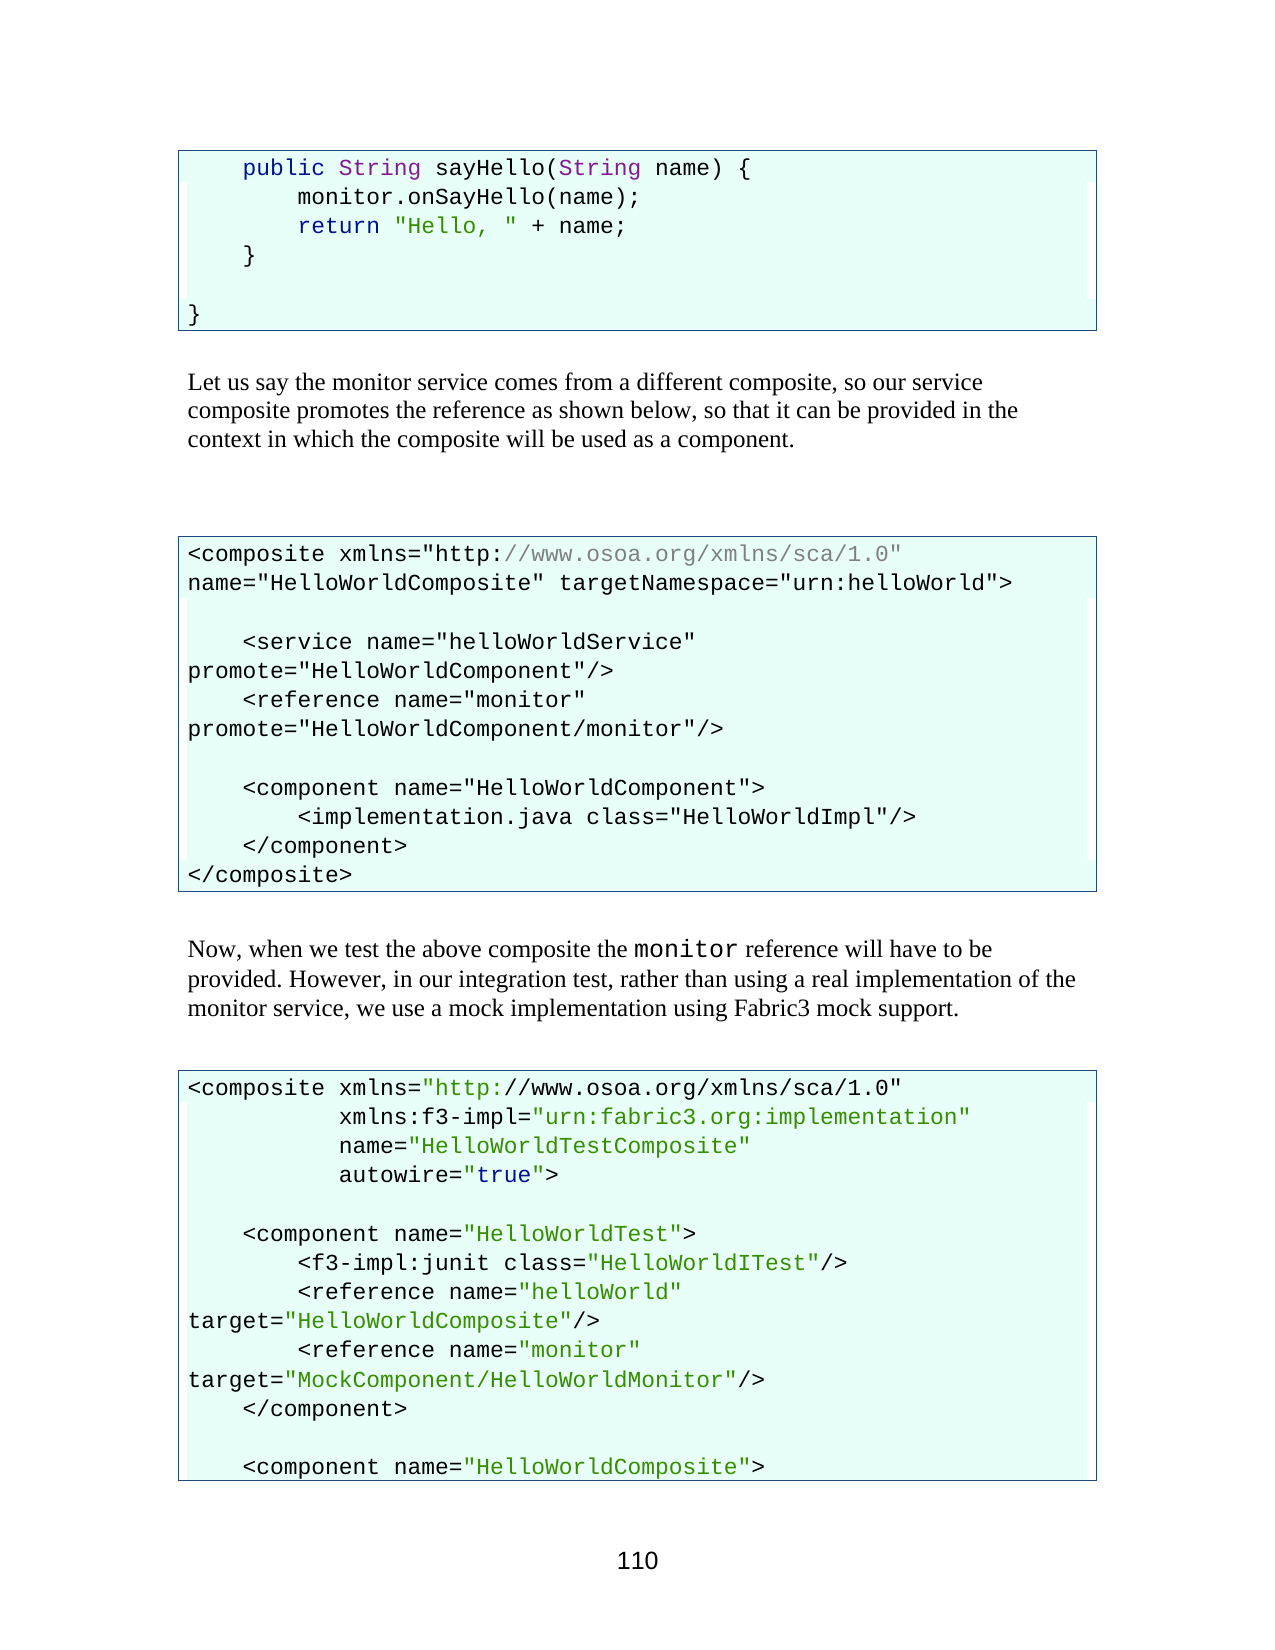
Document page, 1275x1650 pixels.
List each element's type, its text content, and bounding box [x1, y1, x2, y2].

text <component name="HelloWorldTest"> [187, 1219, 1087, 1248]
text <f3-impl:junit class="HelloWorldITest"/> [187, 1248, 1087, 1277]
text <composite xmlns="http://www.osoa.org/xmlns/sca/1.0" name="HelloWorldComposite" targetNamespace="urn:helloWorld"> [179, 537, 1096, 598]
text Let us say the monitor service comes from a different composite, so our service composite promotes the reference as shown below, so that it can be provided in the context in which the composite will be used as a component. [187, 367, 1087, 453]
text monitor.onSayHello(name); [187, 182, 1087, 211]
text <implementation.java class="HelloWorldImpl"/> [187, 802, 1087, 831]
text name="HelloWorldTestComposite" [187, 1131, 1087, 1161]
text return "Hello, " + name; [187, 211, 1087, 241]
text </component> [187, 831, 1087, 857]
text Now, when we test the above composite the monitor reference will have to be provided. However, in our integration test, rather than using a real implementation of the monitor service, we use a mock implementation using Fabric3 mock support. [187, 934, 1087, 1022]
text <reference name="helloWorld" target="HelloWorldComposite"/> [187, 1277, 1087, 1336]
text <component name="HelloWorldComponent"> [187, 773, 1087, 802]
text xmlns:f3-impl="urn:fabric3.org:implementation" [187, 1102, 1087, 1131]
text <service name="helloWorldService" promote="HelloWorldComponent"/> [187, 627, 1087, 685]
text <reference name="monitor" target="MockComponent/HelloWorldMonitor"/> [187, 1336, 1087, 1394]
text } [179, 296, 1096, 330]
text <component name="HelloWorldComposite"> [187, 1452, 1087, 1480]
text <reference name="monitor" promote="HelloWorldComponent/monitor"/> [187, 685, 1087, 743]
text autowire="true"> [187, 1161, 1087, 1190]
text </component> [187, 1394, 1087, 1423]
text <composite xmlns="http://www.osoa.org/xmlns/sca/1.0" [179, 1071, 1096, 1102]
text } [187, 241, 1087, 270]
text </composite> [179, 857, 1096, 891]
text public String sayHello(String name) { [179, 151, 1096, 182]
